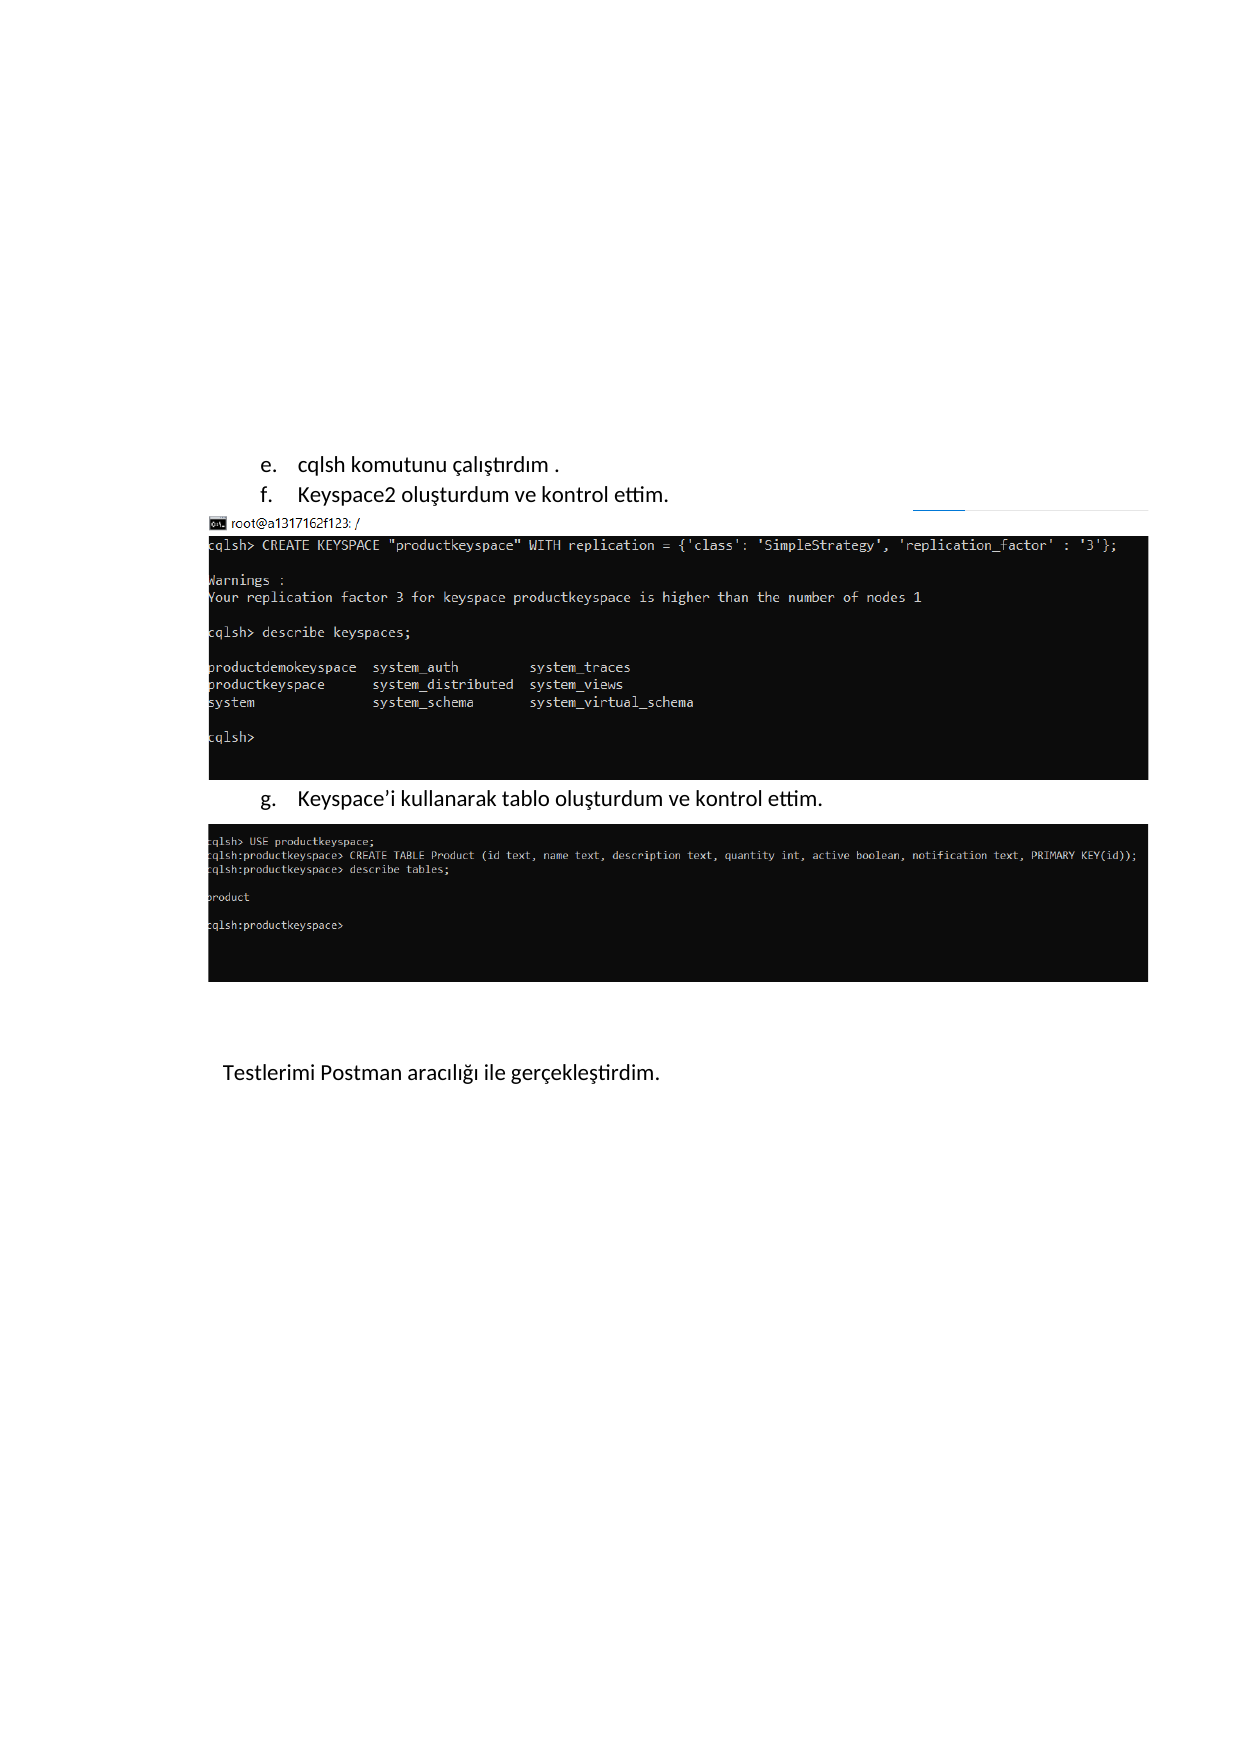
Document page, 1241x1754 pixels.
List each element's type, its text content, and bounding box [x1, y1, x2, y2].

list Keyspace’i kullanarak tablo oluşturdum ve kontrol ettim. [260, 779, 1093, 812]
list cqlsh komutunu çalıştırdım . [260, 450, 1093, 478]
picture [207, 824, 1148, 981]
list Testlerimi Postman aracılığı ile gerçekleştirdim. [223, 1058, 1093, 1086]
picture [207, 510, 1148, 779]
list Keyspace2 oluşturdum ve kontrol ettim. [260, 480, 1093, 508]
